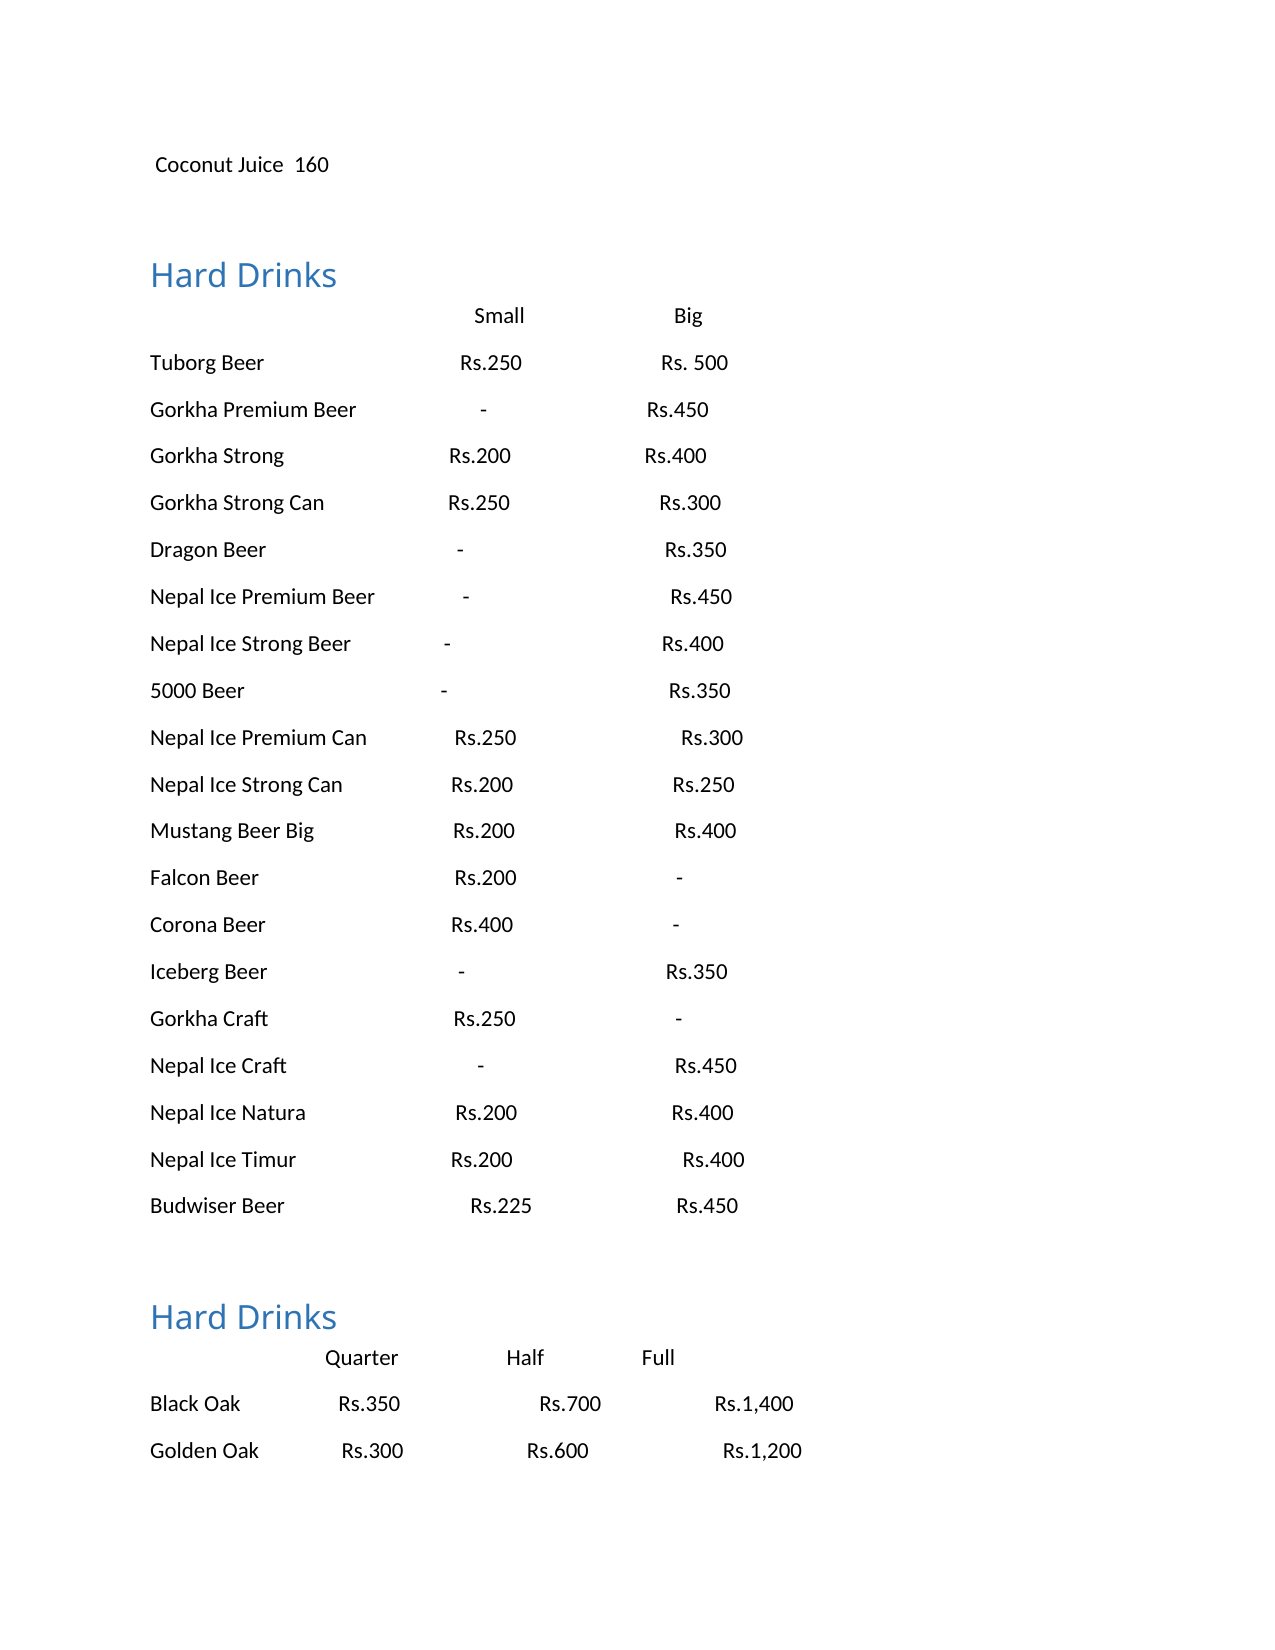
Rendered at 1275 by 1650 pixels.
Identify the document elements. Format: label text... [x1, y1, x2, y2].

text Mustang Beer Big Rs.200 Rs.400 [150, 817, 1125, 845]
text Budwiser Beer Rs.225 Rs.450 [150, 1192, 1125, 1220]
subtitle Hard Drinks [150, 1294, 1125, 1339]
text Falcon Beer Rs.200 - [150, 863, 1125, 892]
text 5000 Beer - Rs.350 [150, 676, 1125, 704]
text Black Oak Rs.350 Rs.700 Rs.1,400 [150, 1389, 1125, 1418]
text Dragon Beer - Rs.350 [150, 535, 1125, 563]
text Tuborg Beer Rs.250 Rs. 500 [150, 348, 1125, 376]
text Iceberg Beer - Rs.350 [150, 957, 1125, 985]
text Coconut Juice 160 [150, 150, 1125, 178]
text Quarter Half Full [150, 1343, 1125, 1371]
text Corona Beer Rs.400 - [150, 910, 1125, 938]
text Nepal Ice Premium Can Rs.250 Rs.300 [150, 723, 1125, 751]
text Gorkha Premium Beer - Rs.450 [150, 395, 1125, 423]
text Nepal Ice Premium Beer - Rs.450 [150, 582, 1125, 610]
text Gorkha Strong Rs.200 Rs.400 [150, 442, 1125, 470]
subtitle Hard Drinks [150, 252, 1125, 297]
text Golden Oak Rs.300 Rs.600 Rs.1,200 [150, 1436, 1125, 1464]
text Small Big [150, 301, 1125, 329]
text Gorkha Craft Rs.250 - [150, 1004, 1125, 1032]
text Nepal Ice Strong Beer - Rs.400 [150, 629, 1125, 657]
text Nepal Ice Natura Rs.200 Rs.400 [150, 1098, 1125, 1126]
text Nepal Ice Craft - Rs.450 [150, 1051, 1125, 1079]
text Gorkha Strong Can Rs.250 Rs.300 [150, 488, 1125, 517]
text Nepal Ice Strong Can Rs.200 Rs.250 [150, 770, 1125, 798]
text Nepal Ice Timur Rs.200 Rs.400 [150, 1145, 1125, 1173]
